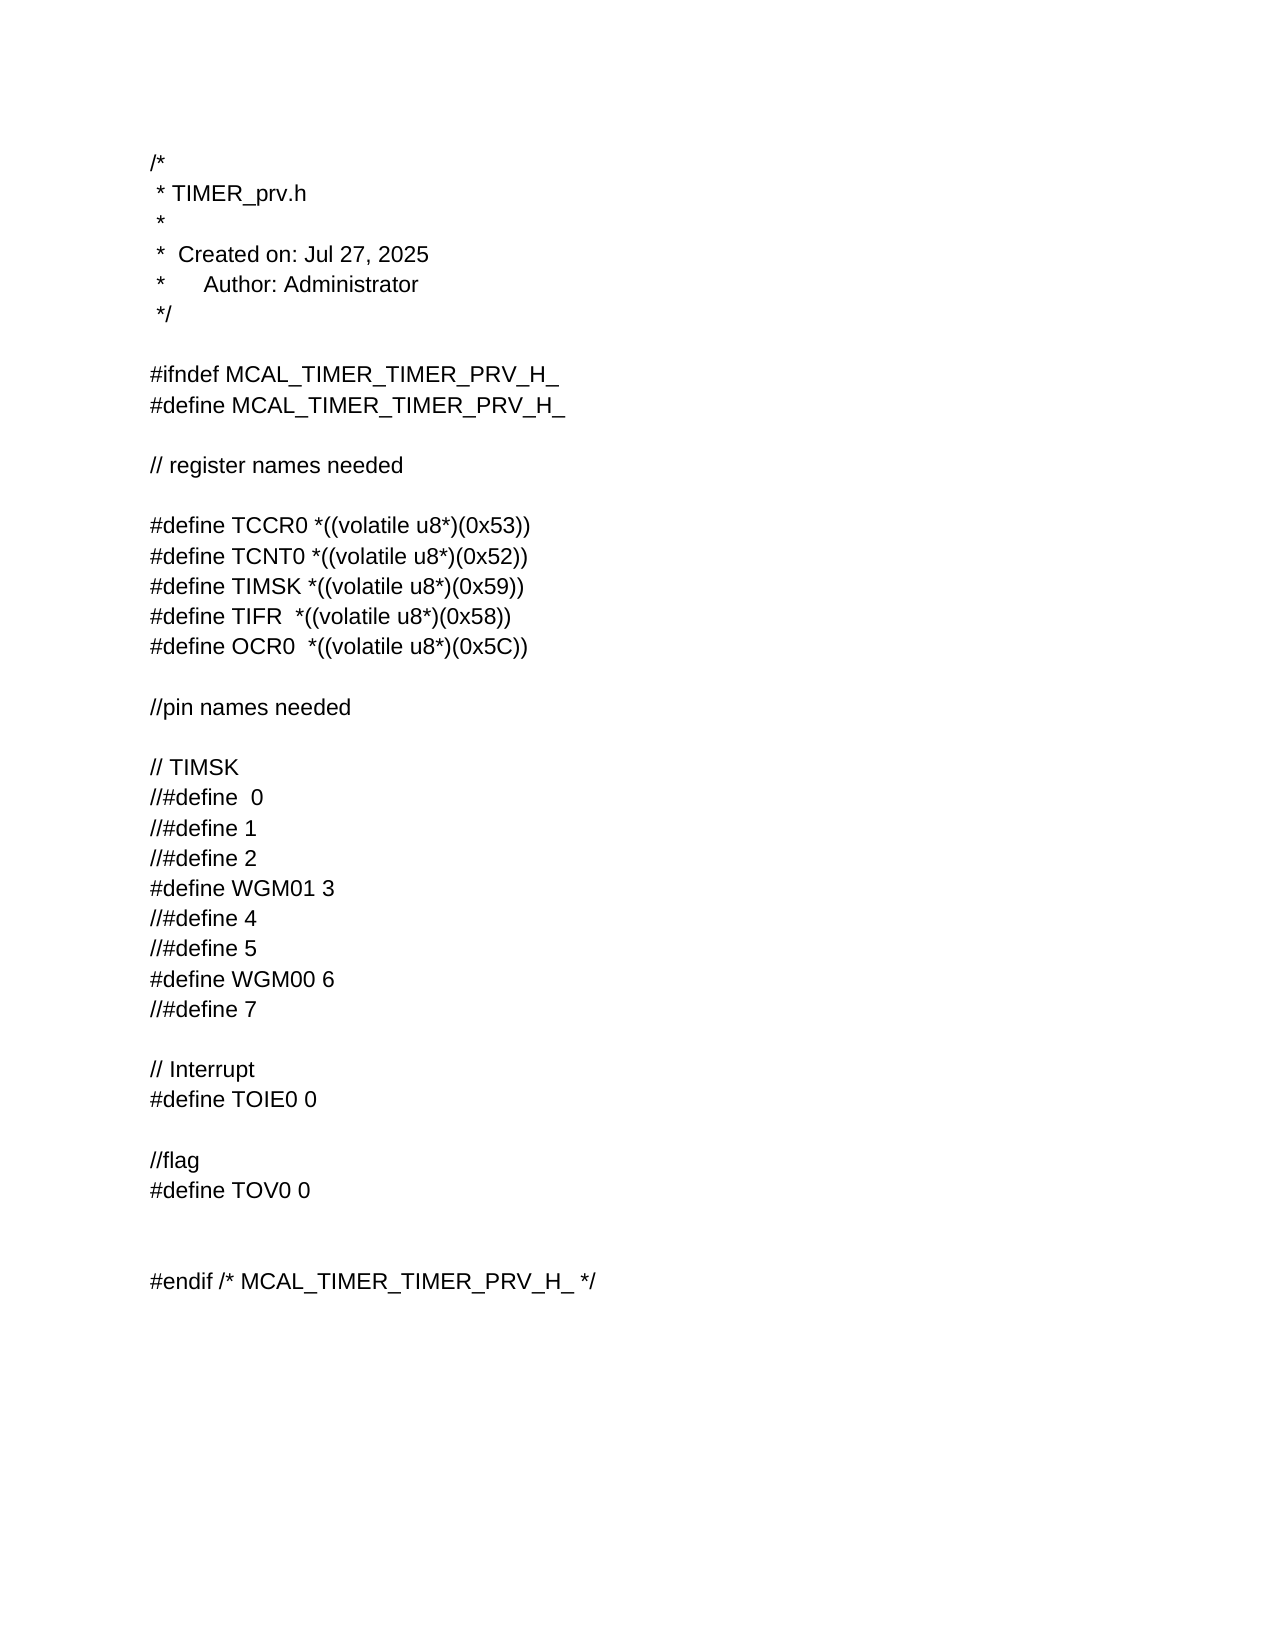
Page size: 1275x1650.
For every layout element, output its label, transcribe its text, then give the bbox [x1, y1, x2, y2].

text */ [150, 301, 1125, 327]
text #endif /* MCAL_TIMER_TIMER_PRV_H_ */ [150, 1268, 1125, 1294]
text #define TIMSK *((volatile u8*)(0x59)) [150, 573, 1125, 599]
text // Interrupt [150, 1056, 1125, 1083]
text #define TOV0 0 [150, 1177, 1125, 1203]
text // register names needed [150, 452, 1125, 478]
text //#define 0 [150, 784, 1125, 811]
text // TIMSK [150, 754, 1125, 781]
text //#define 1 [150, 814, 1125, 841]
text #define TIFR *((volatile u8*)(0x58)) [150, 603, 1125, 629]
text #define WGM01 3 [150, 875, 1125, 901]
text //#define 2 [150, 845, 1125, 871]
text * Created on: Jul 27, 2025 [150, 241, 1125, 267]
text * Author: Administrator [150, 271, 1125, 297]
text #define MCAL_TIMER_TIMER_PRV_H_ [150, 392, 1125, 418]
text #define TOIE0 0 [150, 1086, 1125, 1113]
text #define OCR0 *((volatile u8*)(0x5C)) [150, 633, 1125, 660]
text //#define 4 [150, 905, 1125, 932]
text #define WGM00 6 [150, 966, 1125, 992]
text #define TCNT0 *((volatile u8*)(0x52)) [150, 543, 1125, 569]
text //#define 7 [150, 996, 1125, 1022]
text //flag [150, 1147, 1125, 1173]
text #define TCCR0 *((volatile u8*)(0x53)) [150, 512, 1125, 539]
text //pin names needed [150, 694, 1125, 720]
text /* [150, 150, 1125, 176]
text * TIMER_prv.h [150, 180, 1125, 207]
text //#define 5 [150, 935, 1125, 962]
text #ifndef MCAL_TIMER_TIMER_PRV_H_ [150, 361, 1125, 388]
text * [150, 210, 1125, 237]
